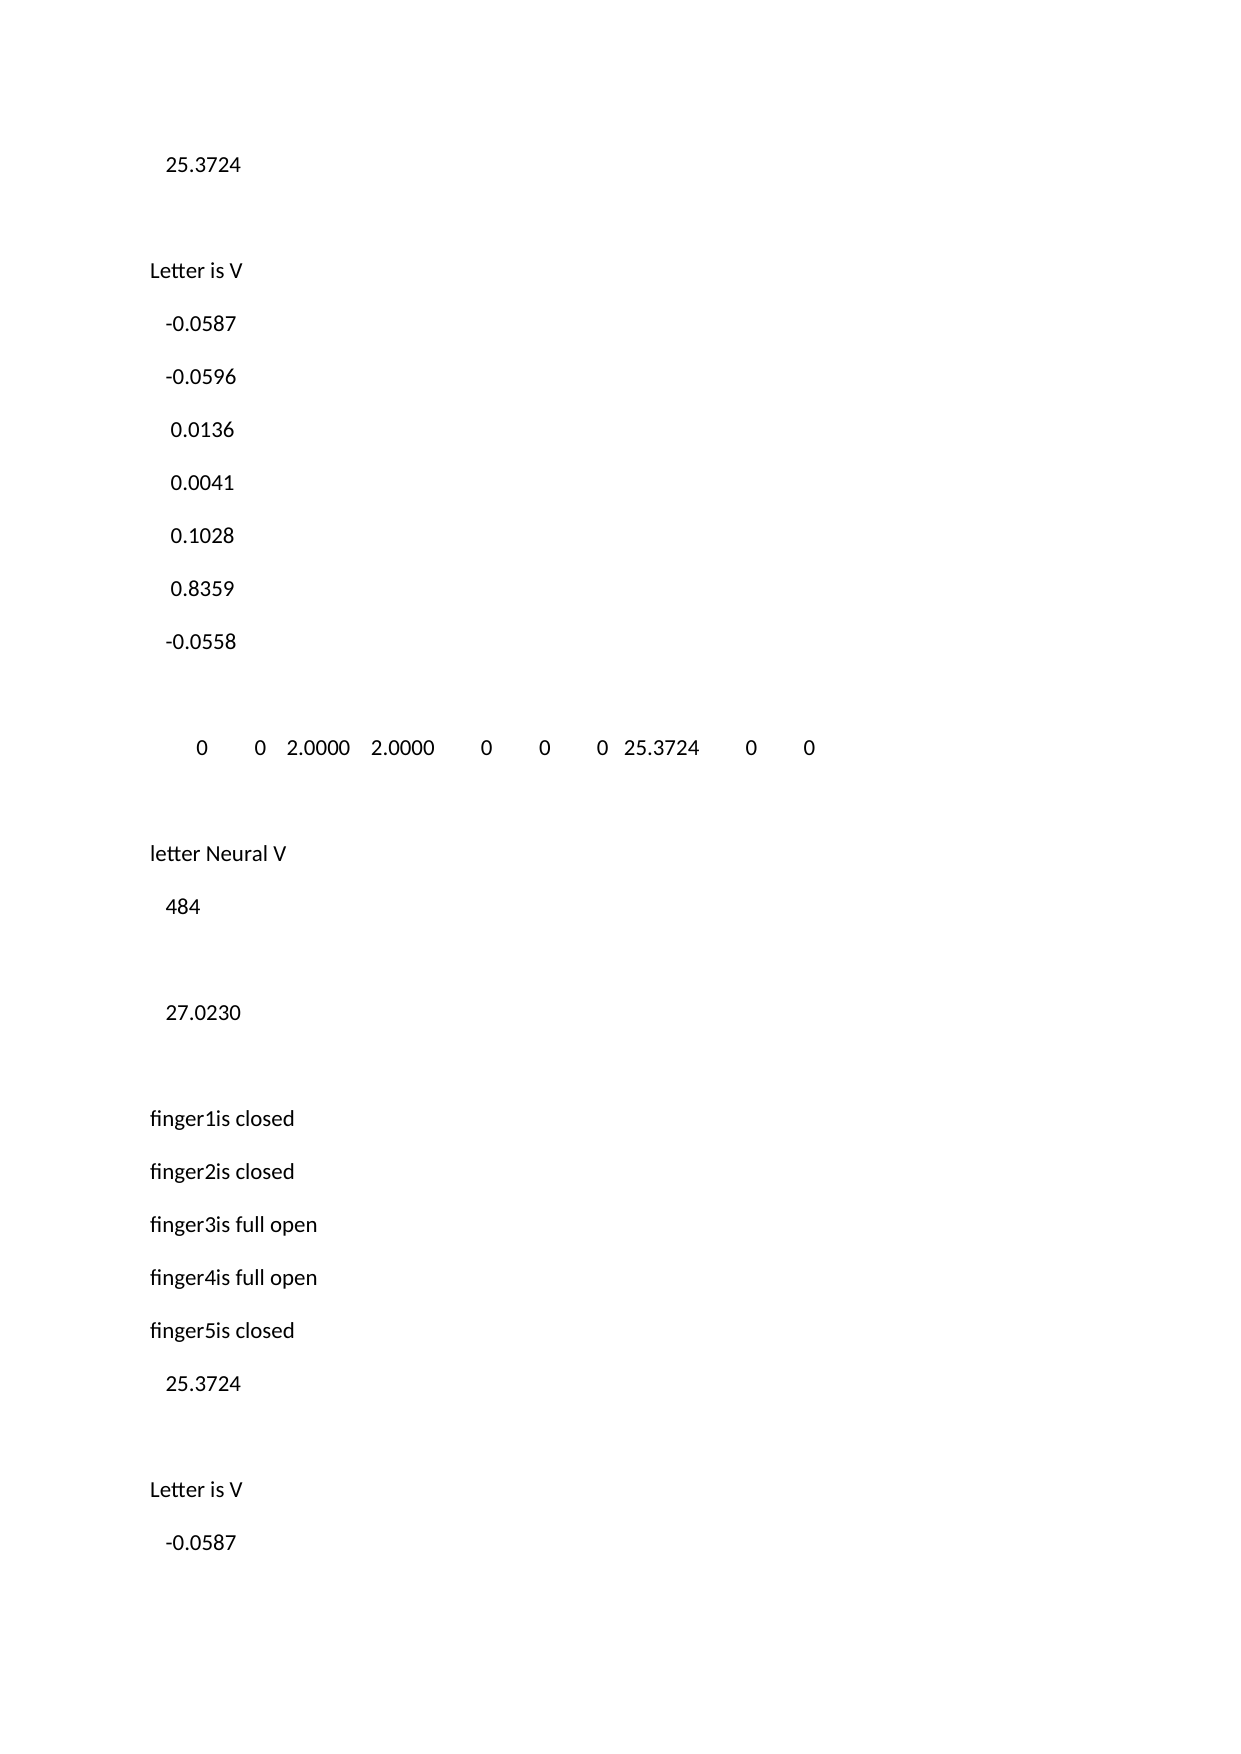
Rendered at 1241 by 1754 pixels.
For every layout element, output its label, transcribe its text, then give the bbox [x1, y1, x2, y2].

text -0.0587 [150, 309, 1090, 337]
text finger1is closed [150, 1104, 1090, 1132]
text -0.0596 [150, 362, 1090, 390]
text letter Neural V [150, 839, 1090, 867]
text 0 0 2.0000 2.0000 0 0 0 25.3724 0 0 [150, 733, 1090, 761]
text 0.8359 [150, 574, 1090, 602]
text 27.0230 [150, 998, 1090, 1026]
text Letter is V [150, 1476, 1090, 1503]
text 25.3724 [150, 150, 1090, 178]
text 0.0136 [150, 415, 1090, 443]
text 484 [150, 892, 1090, 920]
text 0.0041 [150, 468, 1090, 496]
text finger3is full open [150, 1210, 1090, 1238]
text finger2is closed [150, 1157, 1090, 1185]
text -0.0587 [150, 1528, 1090, 1557]
text Letter is V [150, 256, 1090, 284]
text 0.1028 [150, 521, 1090, 549]
text 25.3724 [150, 1369, 1090, 1397]
text finger5is closed [150, 1316, 1090, 1344]
text -0.0558 [150, 627, 1090, 655]
text finger4is full open [150, 1263, 1090, 1291]
